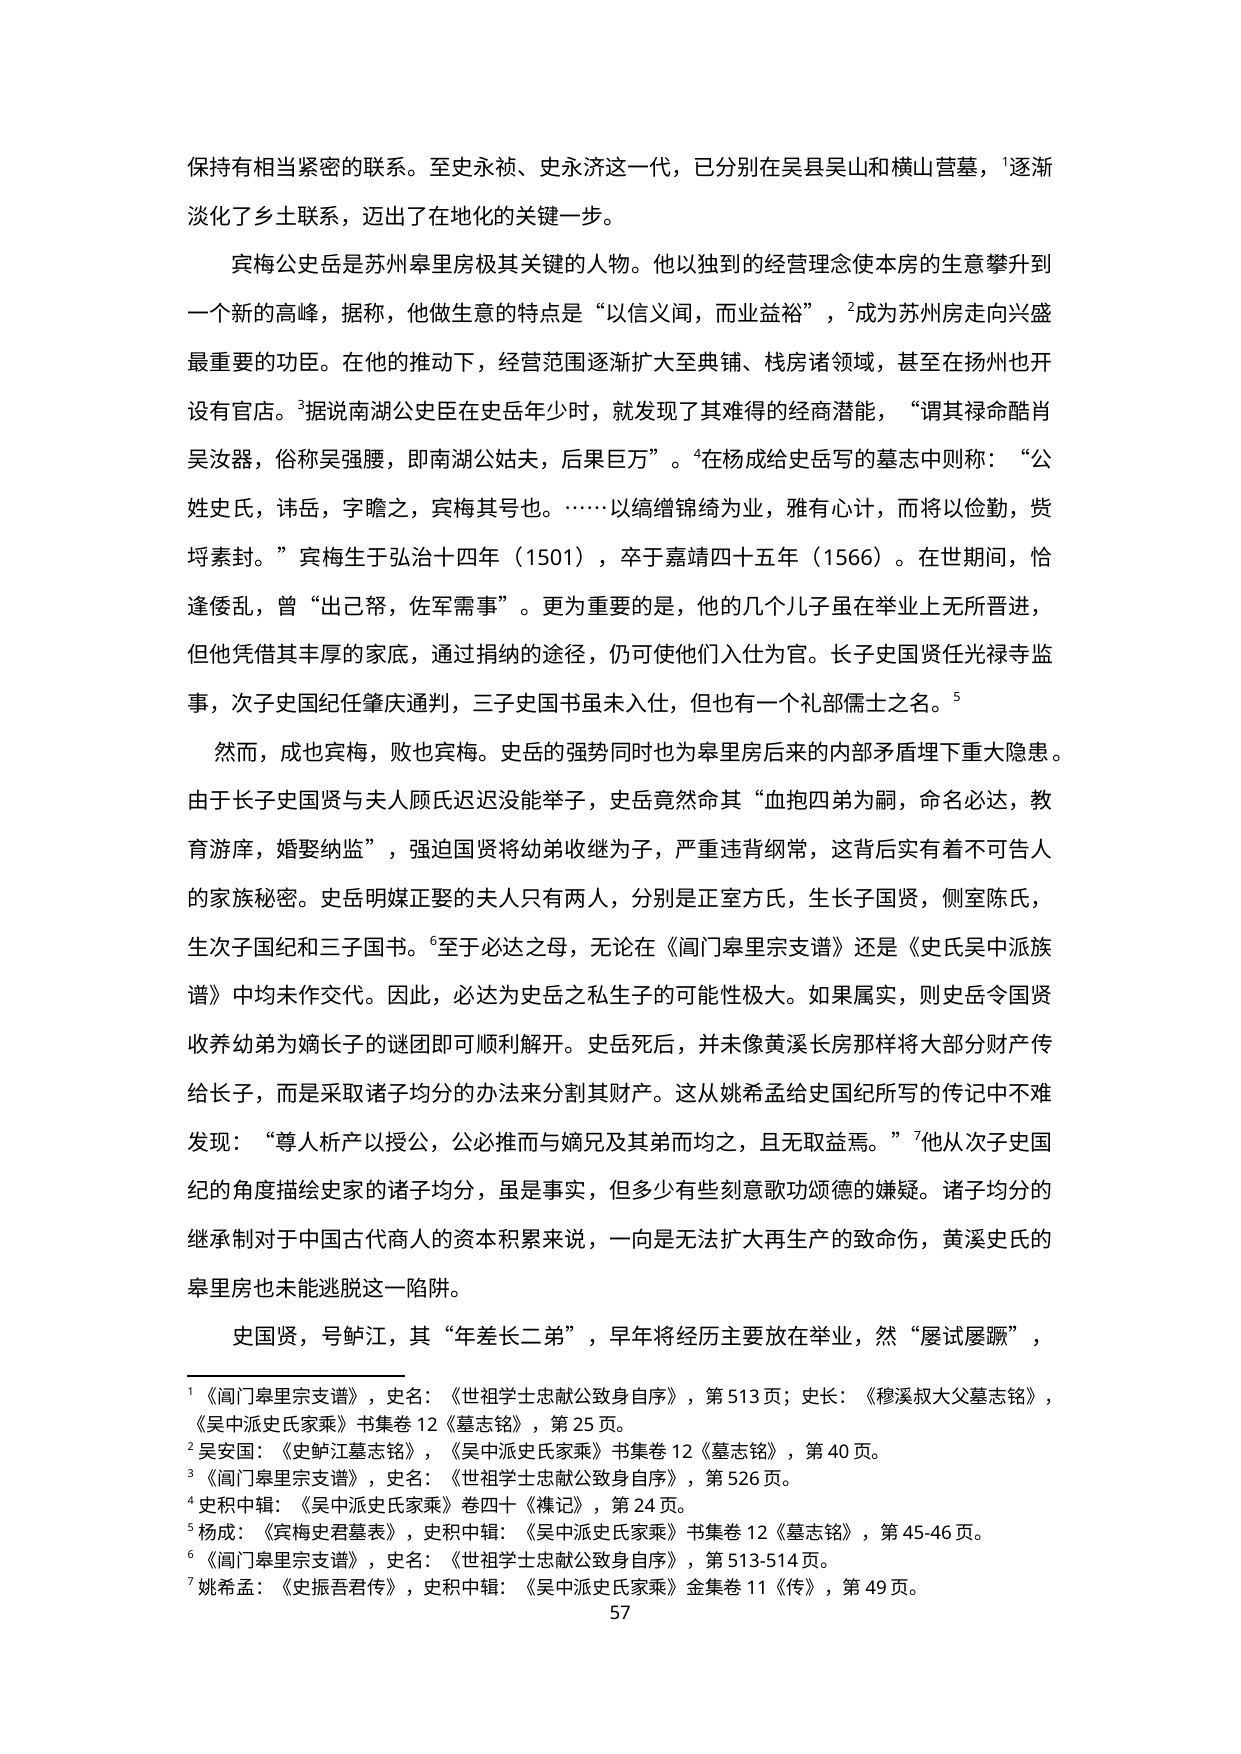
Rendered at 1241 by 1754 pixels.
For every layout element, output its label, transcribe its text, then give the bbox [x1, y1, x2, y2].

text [187, 1319, 1053, 1351]
text 然而，成也宾梅，败也宾梅。史岳的强势同时也为皋里房后来的内部矛盾埋下重大隐患。由于长子史国贤与夫人顾氏迟迟没能举子，史岳竟然命其“血抱四弟为嗣，命名必达，教育游庠，婚娶纳监”，强迫国贤将幼弟收继为子，严重违背纲常，这背后实有着不可告人的家族秘密。史岳明媒正娶的夫人只有两人，分别是正室方氏，生长子国贤，侧室陈氏，生次子国纪和三子国书。至于必达之母，无论在《阊门皋里宗支谱》还是《史氏吴中派族谱》中均未作交代。因此，必达为史岳之私生子的可能性极大。如果属实，则史岳令国贤收养幼弟为嫡长子的谜团即可顺利解开。史岳死后，并未像黄溪长房那样将大部分财产传给长子，而是采取诸子均分的办法来分割其财产。这从姚希孟给史国纪所写的传记中不难发现：“尊人析产以授公，公必推而与嫡兄及其弟而均之，且无取益焉。”他从次子史国纪的角度描绘史家的诸子均分，虽是事实，但多少有些刻意歌功颂德的嫌疑。诸子均分的继承制对于中国古代商人的资本积累来说，一向是无法扩大再生产的致命伤，黄溪史氏的皋里房也未能逃脱这一陷阱。 [187, 734, 1053, 1303]
text 史珪和史鐩父子死后“皆葬于吴江之委壁圩”，“子孙岁供伏腊往祭”，与黄溪老家尚保持有相当紧密的联系。至史永祯、史永济这一代，已分别在吴县吴山和横山营墓，逐渐淡化了乡土联系，迈出了在地化的关键一步。 [187, 150, 1053, 231]
text 宾梅公史岳是苏州皋里房极其关键的人物。他以独到的经营理念使本房的生意攀升到一个新的高峰，据称，他做生意的特点是“以信义闻，而业益裕”，成为苏州房走向兴盛最重要的功臣。在他的推动下，经营范围逐渐扩大至典铺、栈房诸领域，甚至在扬州也开设有官店。据说南湖公史臣在史岳年少时，就发现了其难得的经商潜能，“谓其禄命酷肖吴汝器，俗称吴强腰，即南湖公姑夫，后果巨万”。在杨成给史岳写的墓志中则称：“公姓史氏，讳岳，字瞻之，宾梅其号也。……以缟缯锦绮为业，雅有心计，而将以俭勤，赀埒素封。”宾梅生于弘治十四年（1501），卒于嘉靖四十五年（1566）。在世期间，恰逢倭乱，曾“出己帑，佐军需事”。更为重要的是，他的几个儿子虽在举业上无所晋进，但他凭借其丰厚的家底，通过捐纳的途径，仍可使他们入仕为官。长子史国贤任光禄寺监事，次子史国纪任肇庆通判，三子史国书虽未入仕，但也有一个礼部儒士之名。 [187, 247, 1053, 718]
